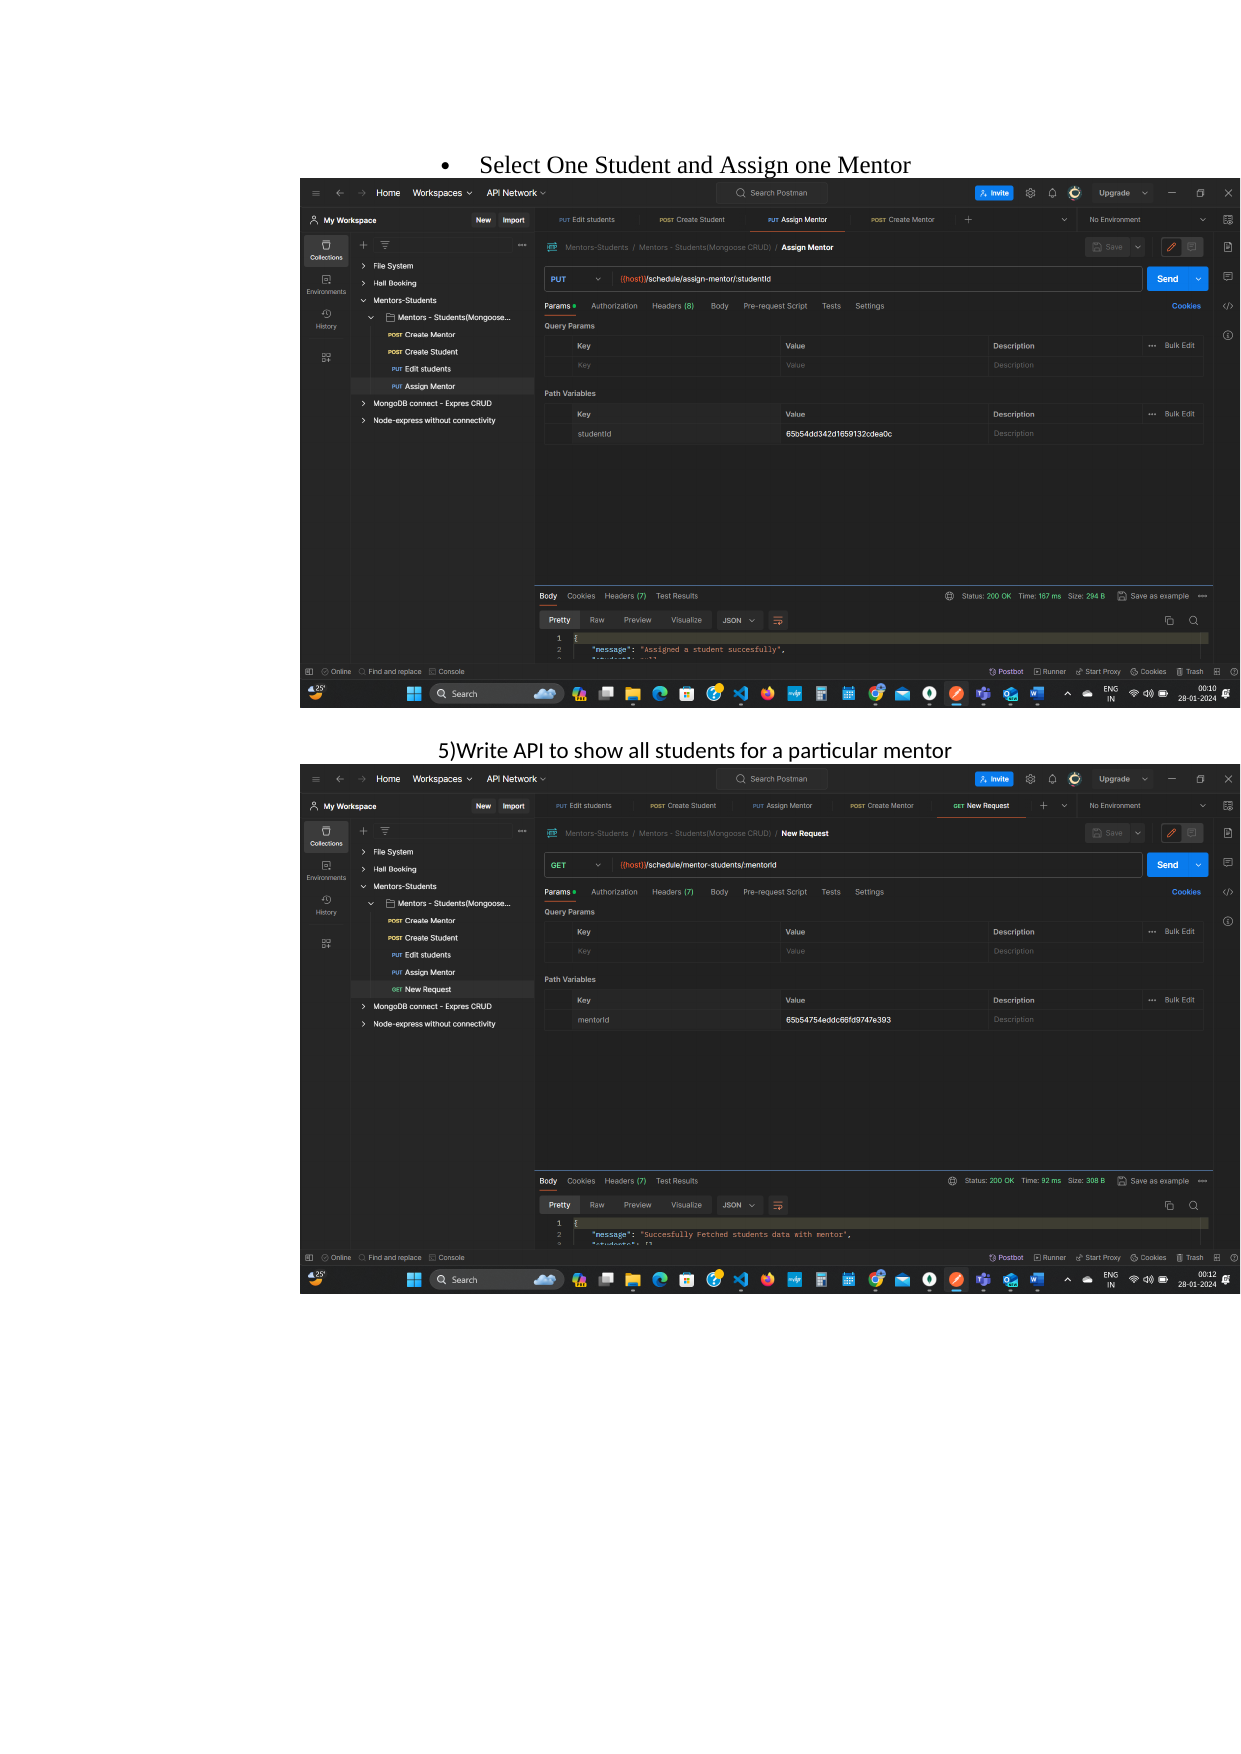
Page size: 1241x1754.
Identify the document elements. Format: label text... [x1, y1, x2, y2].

picture [300, 178, 1241, 708]
picture [300, 764, 1241, 1294]
